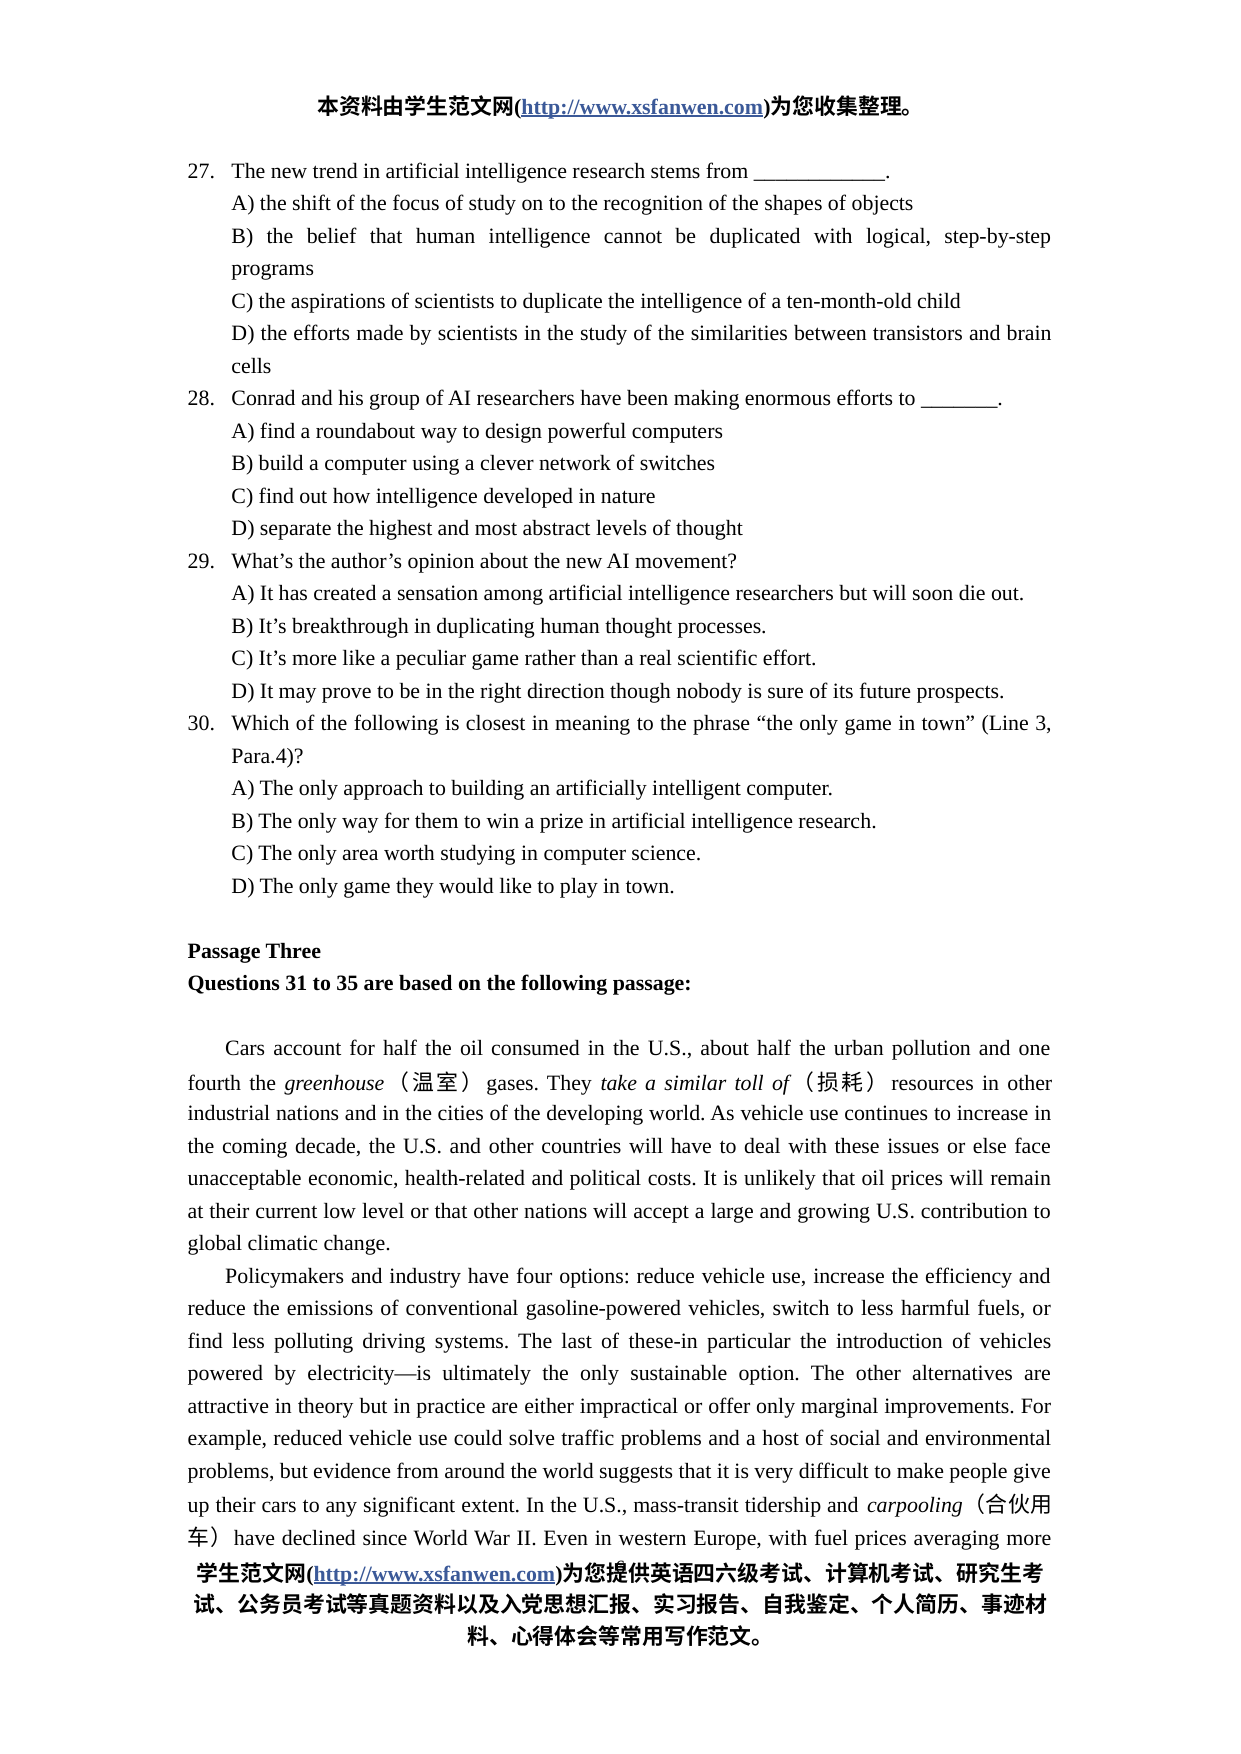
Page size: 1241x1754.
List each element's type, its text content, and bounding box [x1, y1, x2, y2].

text B) build a computer using a clever network of switches [187, 447, 1053, 479]
text 28. Conrad and his group of AI researchers have been making enormous efforts to _______. [187, 382, 1053, 414]
text A) find a roundabout way to design powerful computers [187, 414, 1053, 447]
text 29. What’s the author’s opinion about the new AI movement? [187, 544, 1053, 577]
text D) It may prove to be in the right direction though nobody is sure of its future prospects. [187, 674, 1053, 707]
text A) The only approach to building an artificially intelligent computer. [187, 772, 1053, 804]
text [187, 1259, 1053, 1552]
text 30. Which of the following is closest in meaning to the phrase “the only game in town” (Line 3, Para.4)? [187, 707, 1053, 772]
text B) It’s breakthrough in duplicating human thought processes. [187, 609, 1053, 642]
text D) The only game they would like to play in town. [187, 869, 1053, 902]
text Passage Three [187, 934, 1053, 967]
text D) separate the highest and most abstract levels of thought [187, 512, 1053, 544]
text C) The only area worth studying in computer science. [187, 837, 1053, 869]
text B) The only way for them to win a prize in artificial intelligence research. [187, 804, 1053, 837]
text C) the aspirations of scientists to duplicate the intelligence of a ten-month-old child [187, 284, 1053, 317]
text A) It has created a sensation among artificial intelligence researchers but will soon die out. [231, 577, 1053, 609]
text C) It’s more like a peculiar game rather than a real scientific effort. [187, 642, 1053, 674]
text C) find out how intelligence developed in nature [187, 479, 1053, 512]
text Cars account for half the oil consumed in the U.S., about half the urban pollution and one fourth the greenhouse（温室）gases. They take a similar toll of（损耗）resources in other industrial nations and in the cities of the developing world. As vehicle use continues to increase in the coming decade, the and other countries will have to deal with these issues or else face unacceptable economic, health-related and political costs. It is unlikely that oil prices will remain at their current low level or that other nations will accept a large and growing contribution to global climatic change. [187, 1032, 1053, 1259]
text 27. The new trend in artificial intelligence research stems from ____________. [187, 154, 1053, 187]
text D) the efforts made by scientists in the study of the similarities between transistors and brain cells [231, 317, 1053, 382]
text B) the belief that human intelligence cannot be duplicated with logical, step-by-step programs [231, 219, 1053, 284]
text Questions 31 to 35 are based on the following passage: [187, 967, 1053, 999]
text A) the shift of the focus of study on to the recognition of the shapes of objects [187, 187, 1053, 219]
